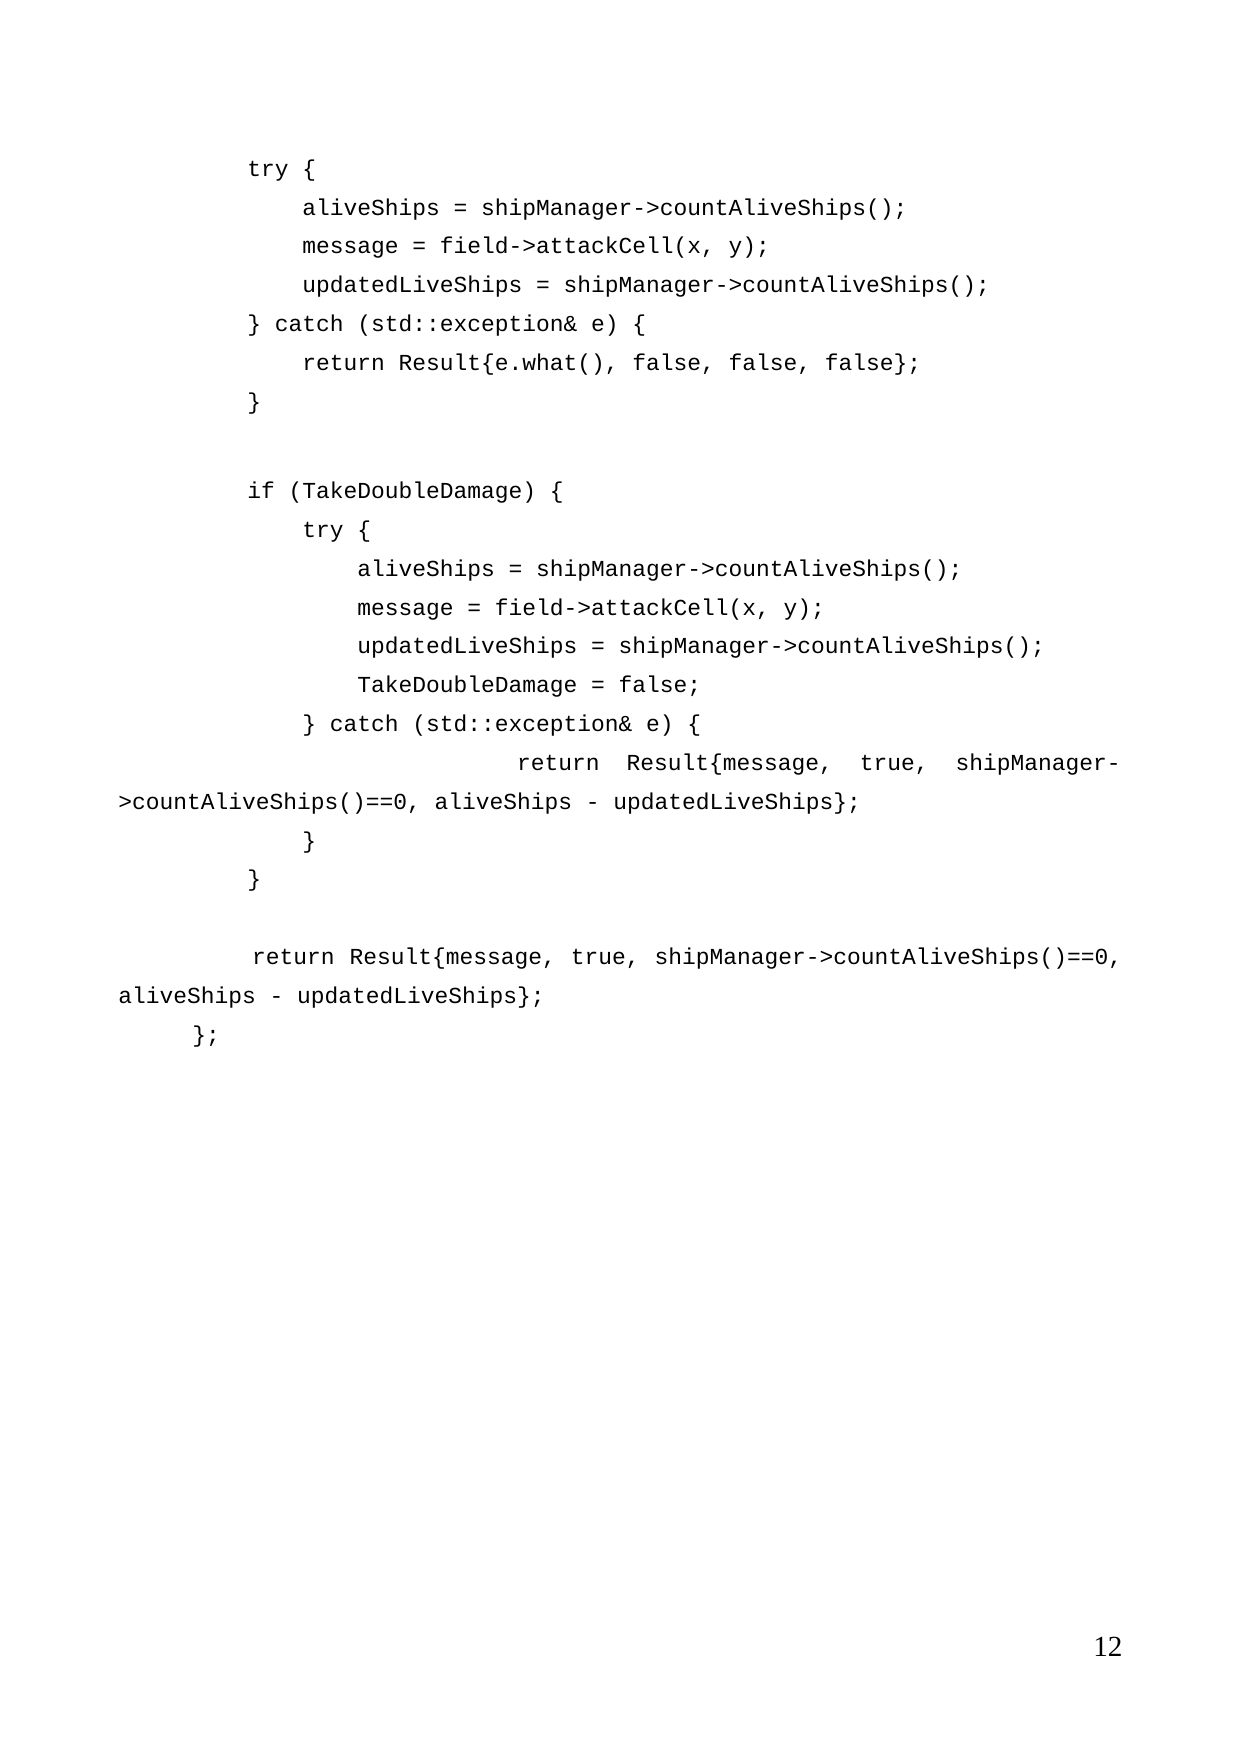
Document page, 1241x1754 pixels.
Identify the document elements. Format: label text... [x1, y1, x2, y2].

text } [118, 390, 1122, 416]
text updatedLiveShips = shipManager->countAliveShips(); [118, 273, 1122, 299]
text message = field->attackCell(x, y); [118, 596, 1122, 622]
text return Result{e.what(), false, false, false}; [118, 351, 1122, 377]
text } [118, 868, 1122, 894]
text } [118, 829, 1122, 855]
text return Result{message, true, shipManager->countAliveShips()==0, aliveShips - updatedLiveShips}; [118, 751, 1122, 816]
text updatedLiveShips = shipManager->countAliveShips(); [118, 635, 1122, 661]
text try { [118, 518, 1122, 544]
text try { [118, 157, 1122, 183]
text aliveShips = shipManager->countAliveShips(); [118, 557, 1122, 583]
text } catch (std::exception& e) { [118, 312, 1122, 338]
text }; [118, 1023, 1122, 1049]
text return Result{message, true, shipManager->countAliveShips()==0, aliveShips - updatedLiveShips}; [118, 946, 1122, 1010]
text TakeDoubleDamage = false; [118, 673, 1122, 699]
text } catch (std::exception& e) { [118, 712, 1122, 738]
text aliveShips = shipManager->countAliveShips(); [118, 196, 1122, 222]
text message = field->attackCell(x, y); [118, 235, 1122, 261]
text if (TakeDoubleDamage) { [118, 479, 1122, 505]
